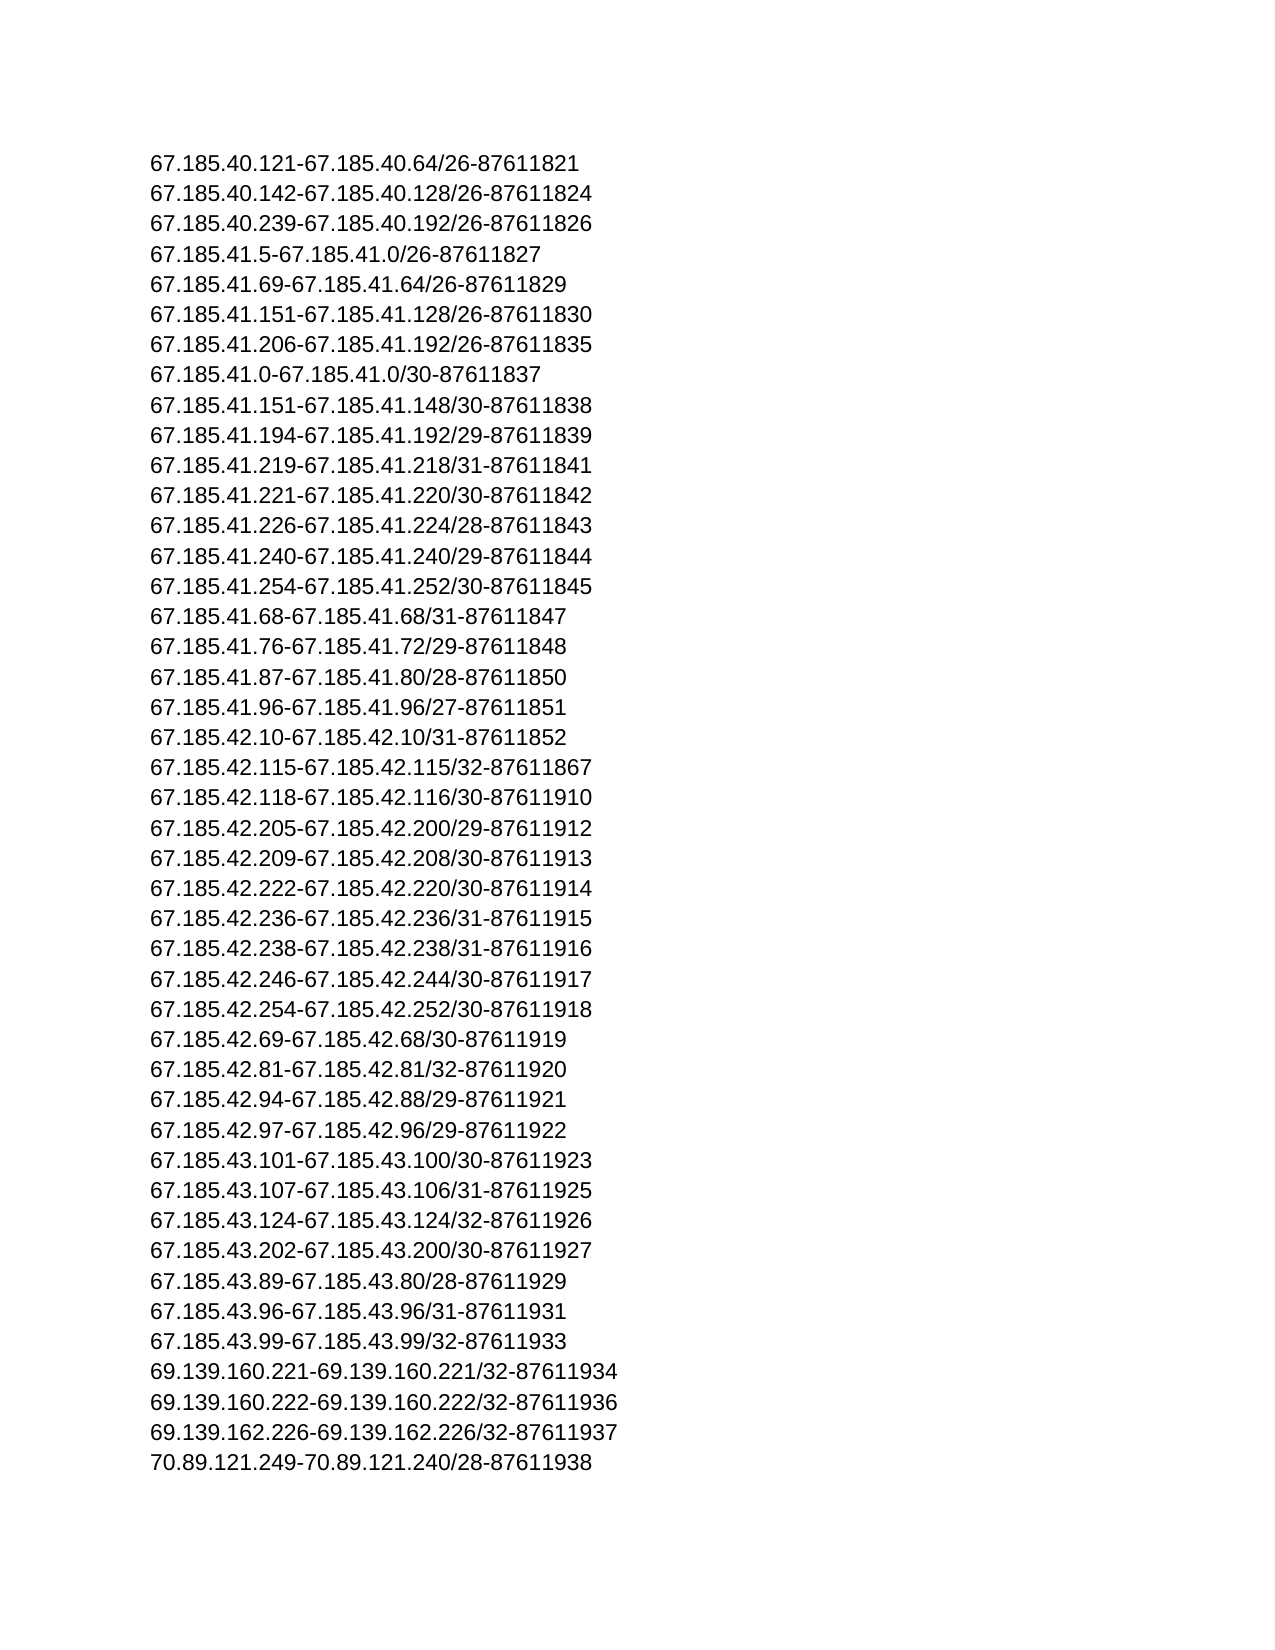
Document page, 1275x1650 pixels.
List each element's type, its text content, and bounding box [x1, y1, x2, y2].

text 67.185.41.76-67.185.41.72/29-87611848 [150, 633, 1125, 660]
text 67.185.42.69-67.185.42.68/30-87611919 [150, 1026, 1125, 1052]
text 67.185.43.89-67.185.43.80/28-87611929 [150, 1268, 1125, 1294]
text 69.139.162.226-69.139.162.226/32-87611937 [150, 1419, 1125, 1445]
text 67.185.41.226-67.185.41.224/28-87611843 [150, 512, 1125, 539]
text 67.185.41.206-67.185.41.192/26-87611835 [150, 331, 1125, 358]
text 67.185.42.81-67.185.42.81/32-87611920 [150, 1056, 1125, 1083]
text 67.185.42.118-67.185.42.116/30-87611910 [150, 784, 1125, 811]
text 67.185.42.236-67.185.42.236/31-87611915 [150, 905, 1125, 932]
text 70.89.121.249-70.89.121.240/28-87611938 [150, 1449, 1125, 1475]
text 67.185.41.68-67.185.41.68/31-87611847 [150, 603, 1125, 629]
text 67.185.40.121-67.185.40.64/26-87611821 [150, 150, 1125, 176]
text 67.185.42.205-67.185.42.200/29-87611912 [150, 814, 1125, 841]
text 67.185.42.209-67.185.42.208/30-87611913 [150, 845, 1125, 871]
text 67.185.40.239-67.185.40.192/26-87611826 [150, 210, 1125, 237]
text 67.185.41.151-67.185.41.148/30-87611838 [150, 392, 1125, 418]
text 67.185.41.221-67.185.41.220/30-87611842 [150, 482, 1125, 509]
text 67.185.41.254-67.185.41.252/30-87611845 [150, 573, 1125, 599]
text 67.185.42.238-67.185.42.238/31-87611916 [150, 935, 1125, 962]
text 67.185.41.87-67.185.41.80/28-87611850 [150, 663, 1125, 690]
text 67.185.41.219-67.185.41.218/31-87611841 [150, 452, 1125, 478]
text 67.185.42.115-67.185.42.115/32-87611867 [150, 754, 1125, 781]
text 67.185.42.254-67.185.42.252/30-87611918 [150, 996, 1125, 1022]
text 67.185.41.5-67.185.41.0/26-87611827 [150, 241, 1125, 267]
text 67.185.43.202-67.185.43.200/30-87611927 [150, 1237, 1125, 1264]
text 69.139.160.222-69.139.160.222/32-87611936 [150, 1388, 1125, 1415]
text 67.185.42.97-67.185.42.96/29-87611922 [150, 1117, 1125, 1143]
text 67.185.42.246-67.185.42.244/30-87611917 [150, 966, 1125, 992]
text 67.185.41.0-67.185.41.0/30-87611837 [150, 361, 1125, 388]
text 67.185.43.96-67.185.43.96/31-87611931 [150, 1298, 1125, 1324]
text 67.185.43.124-67.185.43.124/32-87611926 [150, 1207, 1125, 1234]
text 67.185.43.107-67.185.43.106/31-87611925 [150, 1177, 1125, 1203]
text 67.185.43.99-67.185.43.99/32-87611933 [150, 1328, 1125, 1354]
text 67.185.41.69-67.185.41.64/26-87611829 [150, 271, 1125, 297]
text 67.185.42.222-67.185.42.220/30-87611914 [150, 875, 1125, 901]
text 67.185.40.142-67.185.40.128/26-87611824 [150, 180, 1125, 207]
text 69.139.160.221-69.139.160.221/32-87611934 [150, 1358, 1125, 1385]
text 67.185.41.240-67.185.41.240/29-87611844 [150, 543, 1125, 569]
text 67.185.41.96-67.185.41.96/27-87611851 [150, 694, 1125, 720]
text 67.185.42.94-67.185.42.88/29-87611921 [150, 1086, 1125, 1113]
text 67.185.42.10-67.185.42.10/31-87611852 [150, 724, 1125, 750]
text 67.185.41.194-67.185.41.192/29-87611839 [150, 422, 1125, 448]
text 67.185.41.151-67.185.41.128/26-87611830 [150, 301, 1125, 327]
text 67.185.43.101-67.185.43.100/30-87611923 [150, 1147, 1125, 1173]
